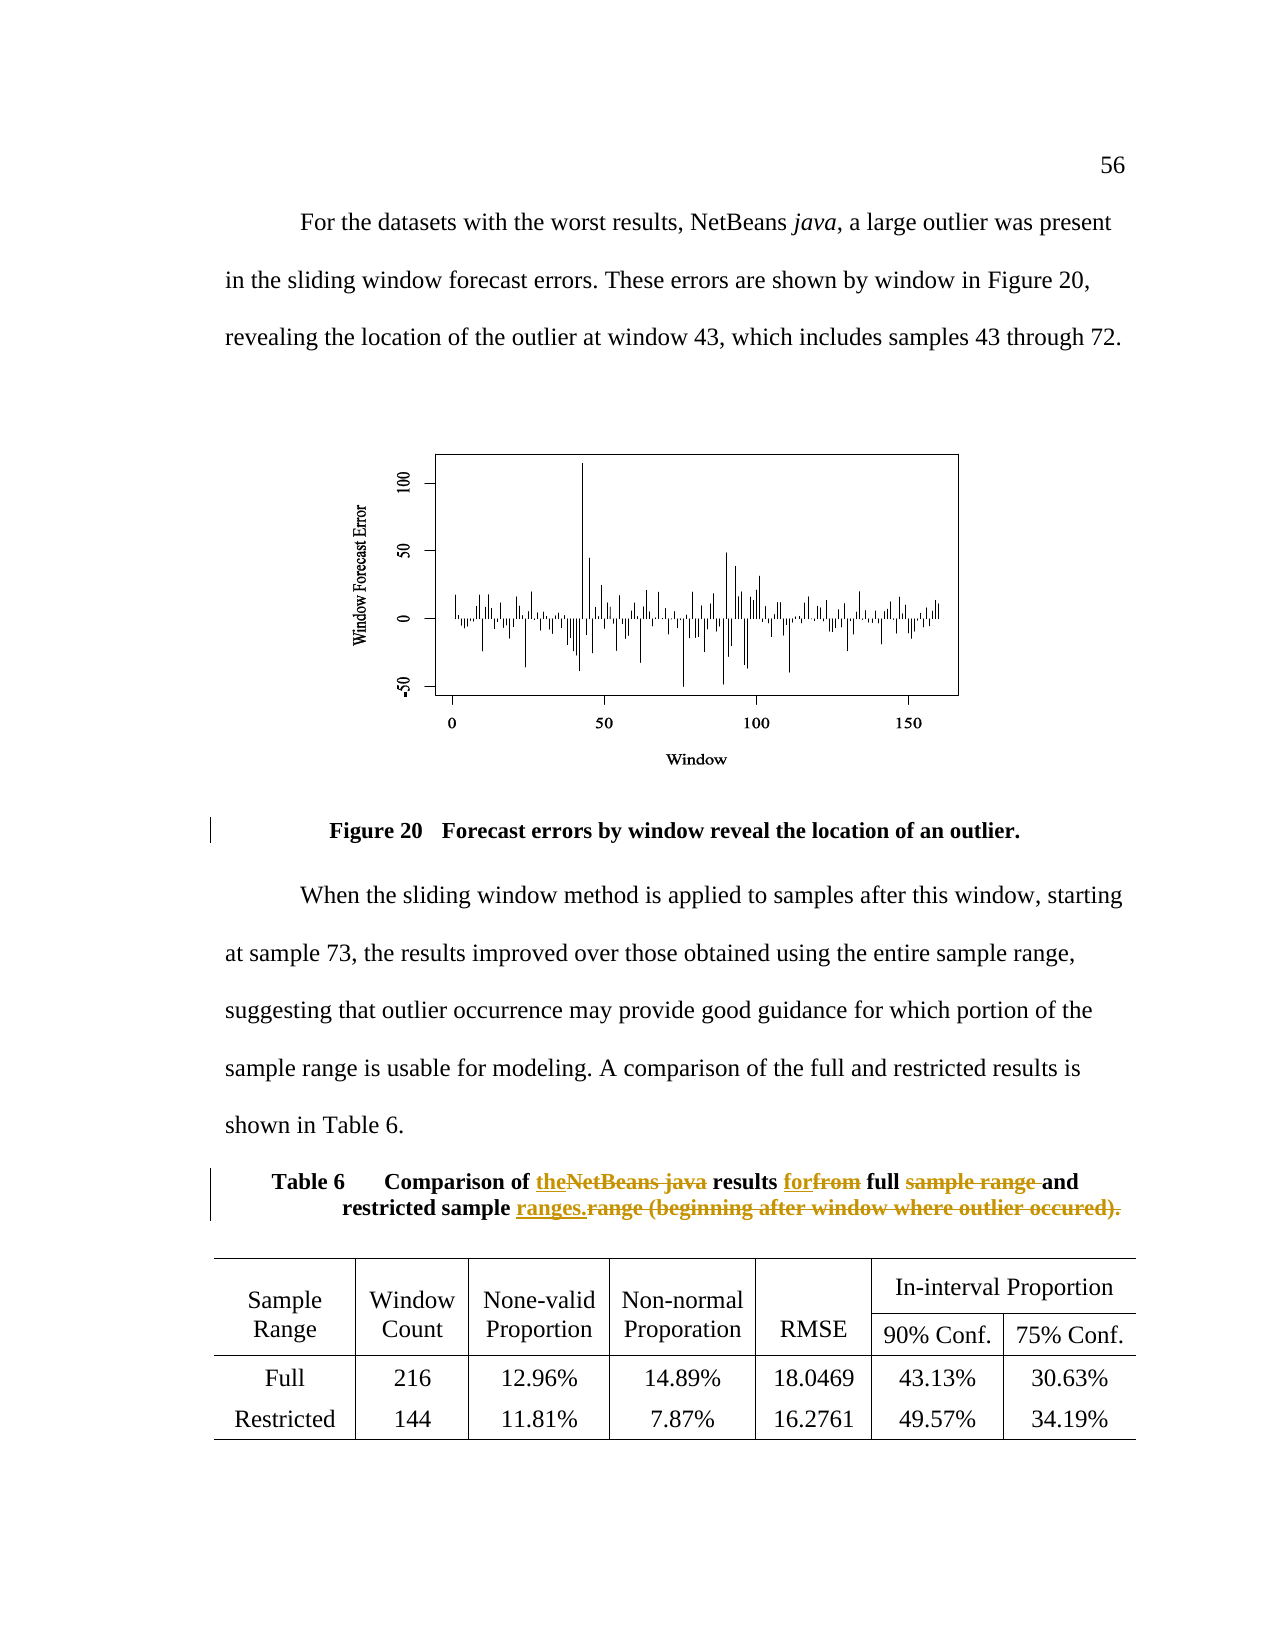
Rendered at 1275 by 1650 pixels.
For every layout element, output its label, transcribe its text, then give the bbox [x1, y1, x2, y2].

table_cell 144 [356, 1398, 468, 1439]
table_cell 49.57% [872, 1398, 1003, 1439]
table_header Window Count [356, 1259, 468, 1355]
text For the datasets with the worst results, NetBeans java, a large outlier was present in the sliding window forecast errors. These errors are shown by window in Figure 20, revealing the location of the outlier at window 43, which includes samples 43 through 72. [225, 207, 1125, 351]
table_header Non-normal Proporation [610, 1259, 755, 1355]
table_cell 216 [356, 1356, 468, 1398]
table_cell 14.89% [610, 1356, 755, 1398]
table_header None-valid Proportion [469, 1259, 609, 1355]
table_header Sample Range [214, 1259, 355, 1355]
text When the sliding window method is applied to samples after this window, starting at sample 73, the results improved over those obtained using the entire sample range, suggesting that outlier occurrence may provide good guidance for which portion of the sample range is usable for modeling. A comparison of the full and restricted results is shown in Table 6. [225, 881, 1125, 1139]
table_cell 11.81% [469, 1398, 609, 1439]
table_cell Full [214, 1356, 355, 1398]
table_cell 90% Conf. [872, 1314, 1003, 1355]
table_header RMSE [756, 1259, 871, 1355]
table_cell 34.19% [1004, 1398, 1136, 1439]
table_cell 30.63% [1004, 1356, 1136, 1398]
text Table Comparison of results full and restricted sample [225, 1168, 1125, 1221]
table_cell 12.96% [469, 1356, 609, 1398]
table_cell 43.13% [872, 1356, 1003, 1398]
table_cell 18.0469 [756, 1356, 871, 1398]
table_cell 75% Conf. [1004, 1314, 1136, 1355]
table_header In-interval Proportion [872, 1259, 1136, 1313]
table_cell 16.2761 [756, 1398, 871, 1439]
table_cell Restricted [214, 1398, 355, 1439]
table_cell 7.87% [610, 1398, 755, 1439]
